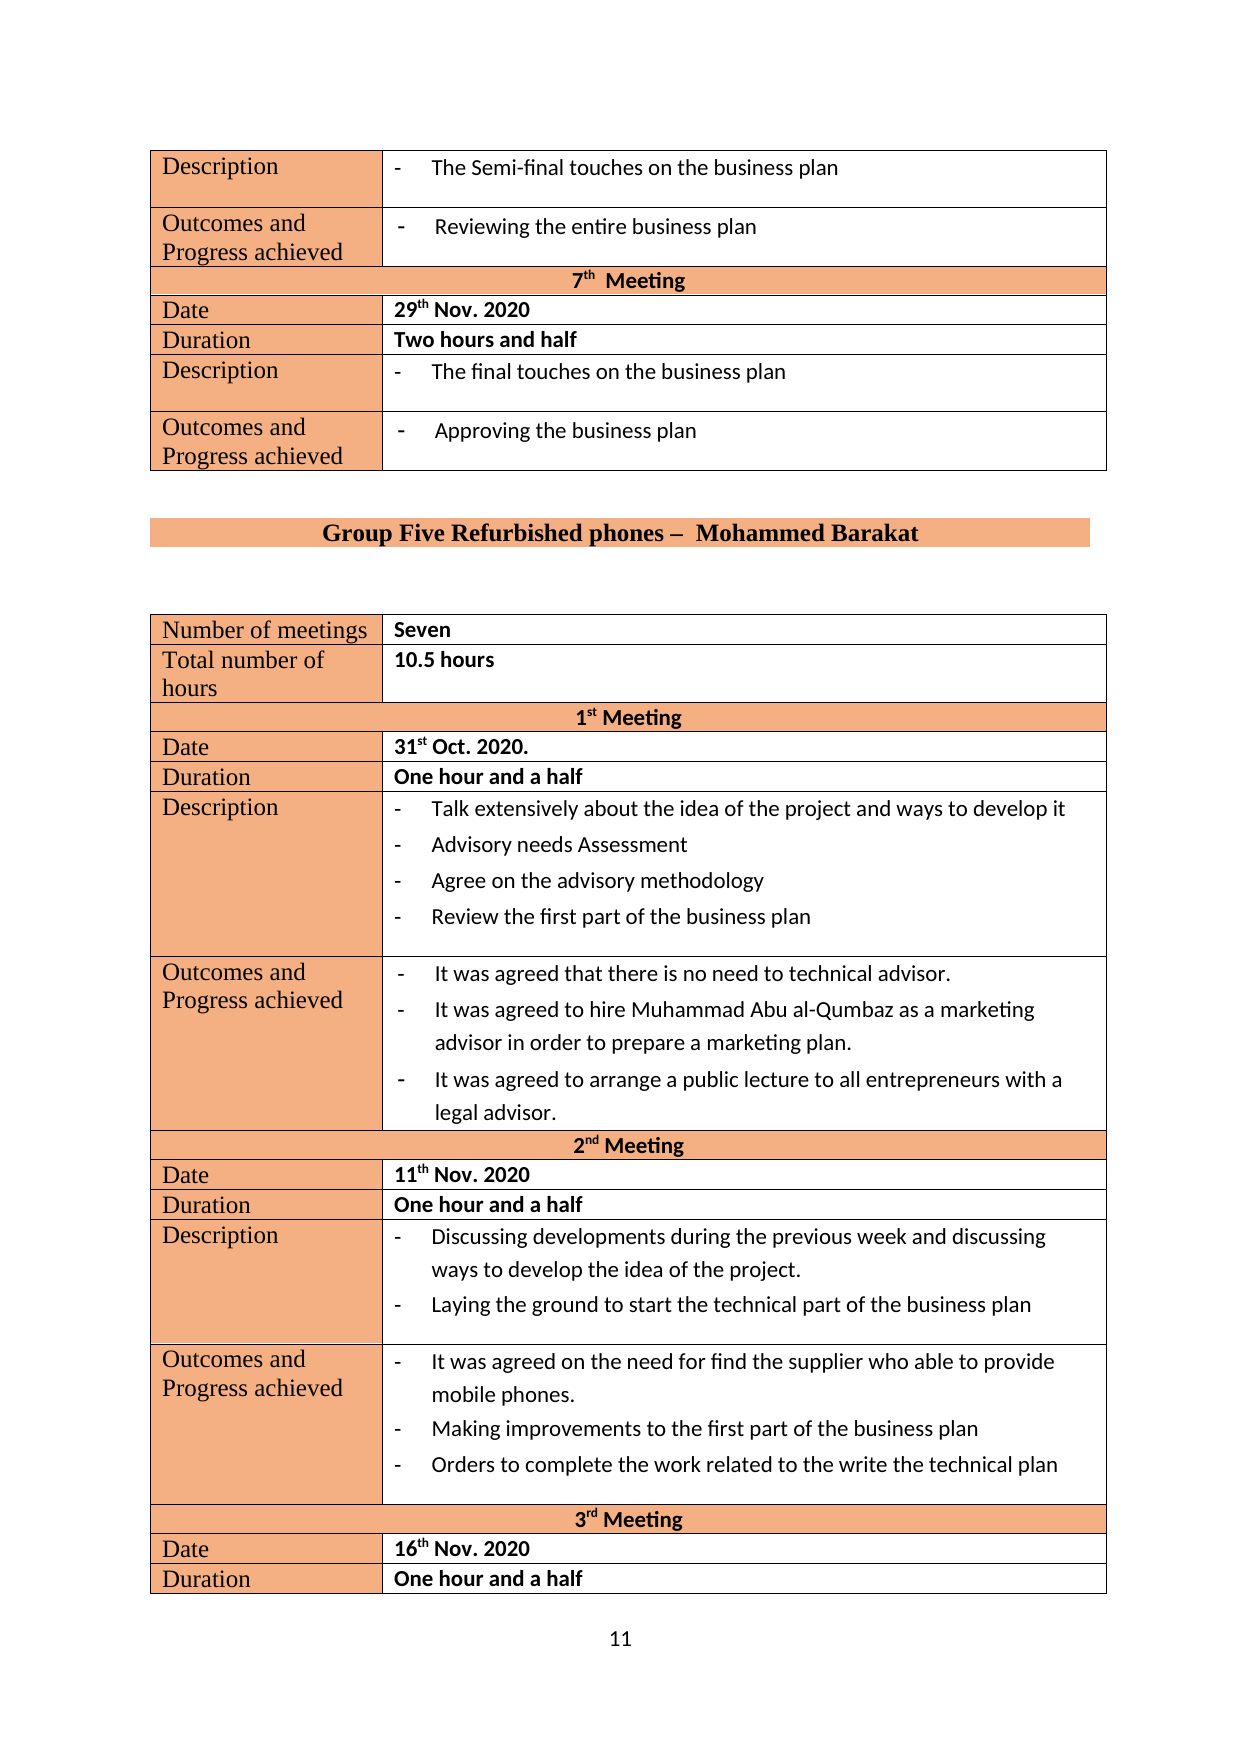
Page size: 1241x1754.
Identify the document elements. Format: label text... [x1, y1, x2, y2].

table_cell 3rd Meeting [151, 1505, 1106, 1533]
table_cell Two hours and half [383, 325, 1106, 354]
table_cell 29th Nov. 2020 [383, 296, 1106, 324]
table_cell Date [151, 1534, 382, 1563]
table_cell One hour and a half [383, 1190, 1106, 1219]
table_cell Duration [151, 1564, 382, 1593]
table_cell Description [151, 792, 382, 956]
table_cell Description [151, 151, 382, 207]
table_cell 10.5 hours [383, 645, 1106, 702]
table_cell Description [151, 355, 382, 411]
table_cell One hour and a half [383, 762, 1106, 791]
table_cell Duration [151, 762, 382, 791]
table_cell It was agreed on the need for find the supplier who able to provide mobile phones. Making improvements to the first part of the business plan Orders to complete the work related to the write the technical plan [383, 1345, 1106, 1504]
table_cell Date [151, 1160, 382, 1189]
table_cell Approving the business plan [383, 412, 1106, 470]
table_cell Talk extensively about the idea of the project and ways to develop it Advisory needs Assessment Agree on the advisory methodology Review the first part of the business plan [383, 792, 1106, 956]
table_cell Discussing developments during the previous week and discussing ways to develop the idea of the project. Laying the ground to start the technical part of the business plan [383, 1220, 1106, 1343]
table_cell 16th Nov. 2020 [383, 1534, 1106, 1563]
table_cell It was agreed that there is no need to technical advisor. It was agreed to hire Muhammad Abu al-Qumbaz as a marketing advisor in order to prepare a marketing plan. It was agreed to arrange a public lecture to all entrepreneurs with a legal advisor. [383, 957, 1106, 1130]
text Group Five Refurbished phones – Mohammed Barakat [150, 518, 1090, 547]
table_cell The final touches on the business plan [383, 355, 1106, 411]
table_cell Date [151, 732, 382, 761]
table_cell Duration [151, 1190, 382, 1219]
table_cell One hour and a half [383, 1564, 1106, 1593]
table_cell 1st Meeting [151, 703, 1106, 731]
table_cell 2nd Meeting [151, 1131, 1106, 1159]
table_cell Duration [151, 325, 382, 354]
table_cell Description [151, 1220, 382, 1343]
table_cell Outcomes and Progress achieved [151, 1345, 382, 1504]
table_cell Reviewing the entire business plan [383, 208, 1106, 266]
table_cell Total number of hours [151, 645, 382, 702]
table_cell 11th Nov. 2020 [383, 1160, 1106, 1189]
table_cell The Semi-final touches on the business plan [383, 151, 1106, 207]
table_cell Outcomes and Progress achieved [151, 412, 382, 470]
table_cell Outcomes and Progress achieved [151, 957, 382, 1130]
table_cell 7th Meeting [151, 267, 1106, 294]
table_header Seven [383, 615, 1106, 644]
table_cell Outcomes and Progress achieved [151, 208, 382, 266]
table_cell 31st Oct. 2020. [383, 732, 1106, 761]
table_header Number of meetings [151, 615, 382, 644]
table_cell Date [151, 296, 382, 324]
